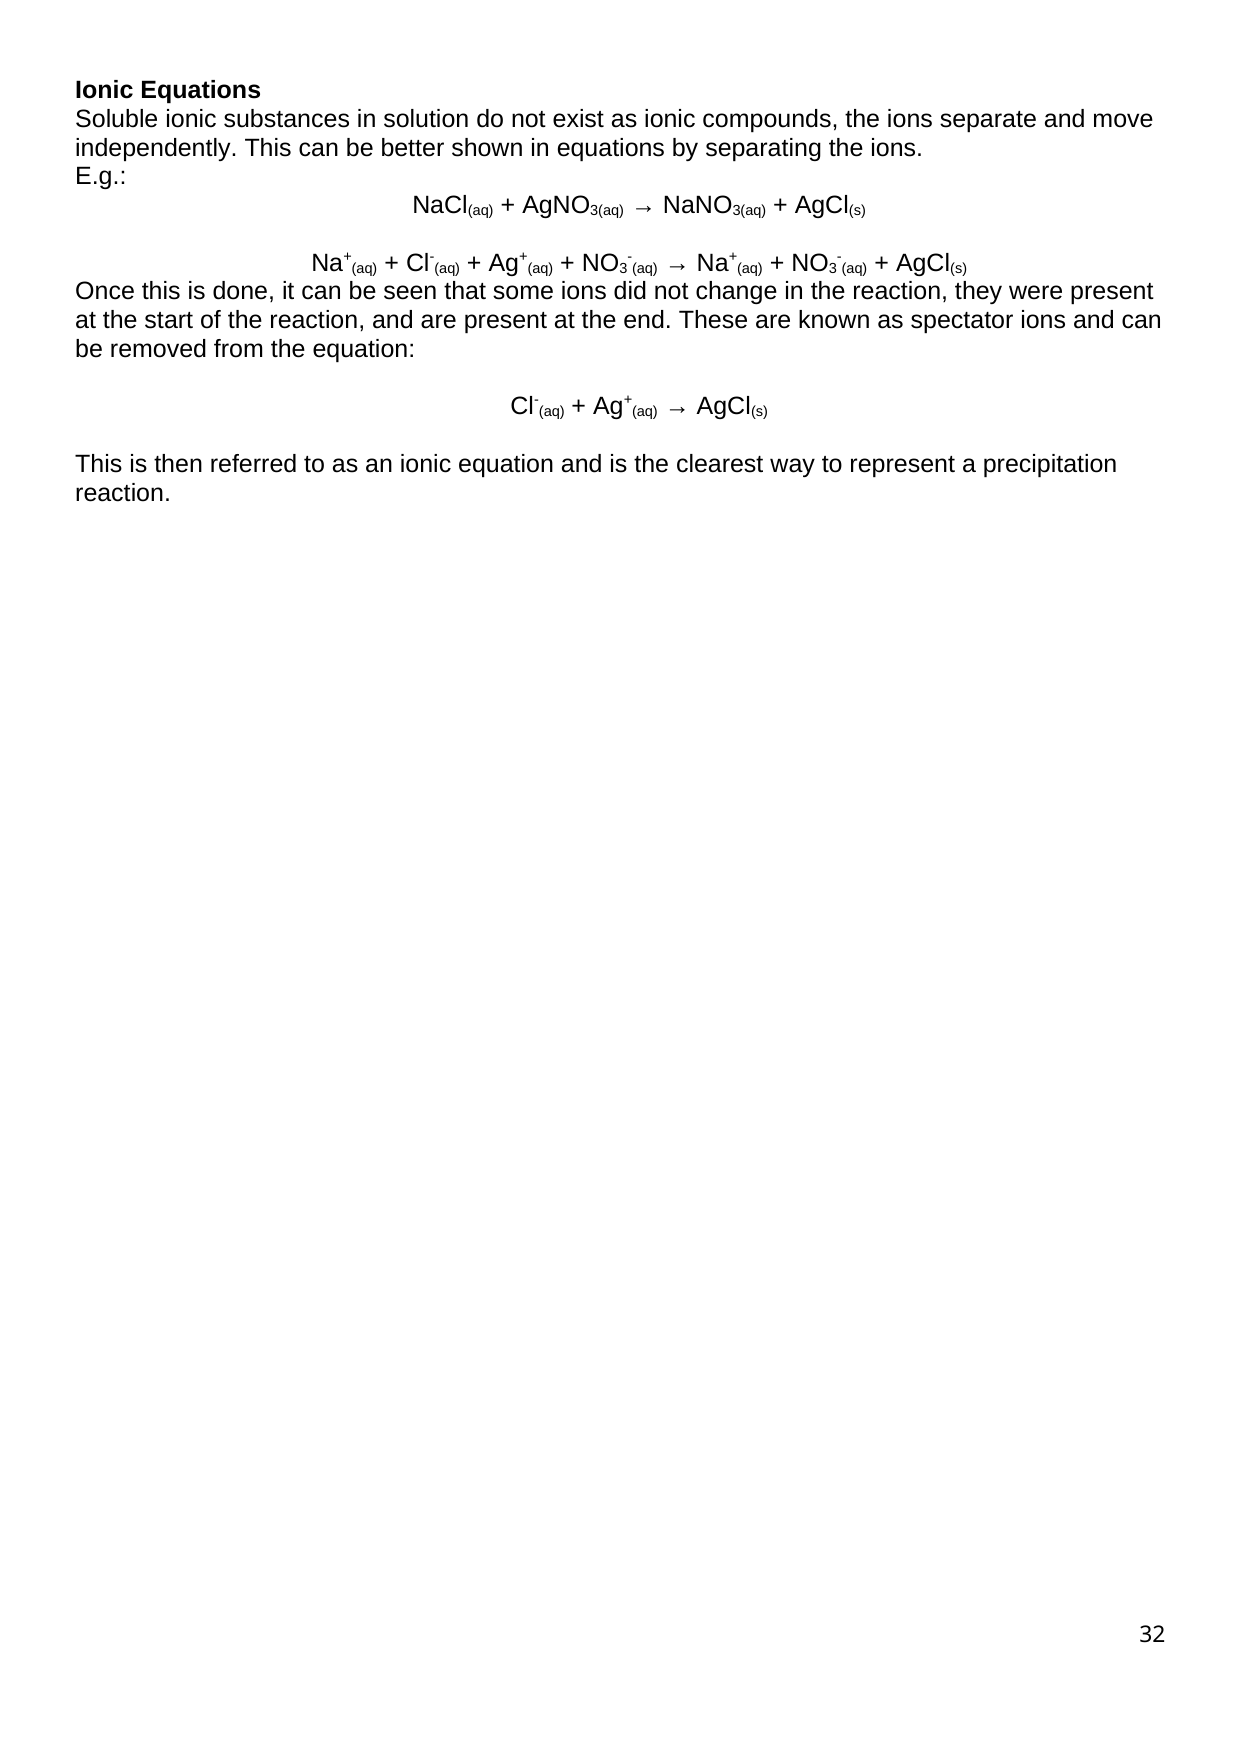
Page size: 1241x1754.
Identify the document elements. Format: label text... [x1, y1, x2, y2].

text Na+(aq) + Cl-(aq) + Ag+(aq) + NO3-(aq) → Na+(aq) + NO3-(aq) + AgCl(s) [112, 247, 1165, 276]
text NaCl(aq) + AgNO3(aq) → NaNO3(aq) + AgCl(s) [112, 190, 1165, 219]
text This is then referred to as an ionic equation and is the clearest way to represent a precipitation reaction. [75, 449, 1165, 506]
text Cl-(aq) + Ag+(aq) → AgCl(s) [112, 391, 1165, 420]
text Ionic Equations [75, 75, 1165, 104]
text Once this is done, it can be seen that some ions did not change in the reaction, they were present at the start of the reaction, and are present at the end. These are known as spectator ions and can be removed from the equation: [75, 276, 1165, 362]
text Soluble ionic substances in solution do not exist as ionic compounds, the ions separate and move independently. This can be better shown in equations by separating the ions. [75, 104, 1165, 161]
text E.g.: [75, 161, 1165, 190]
